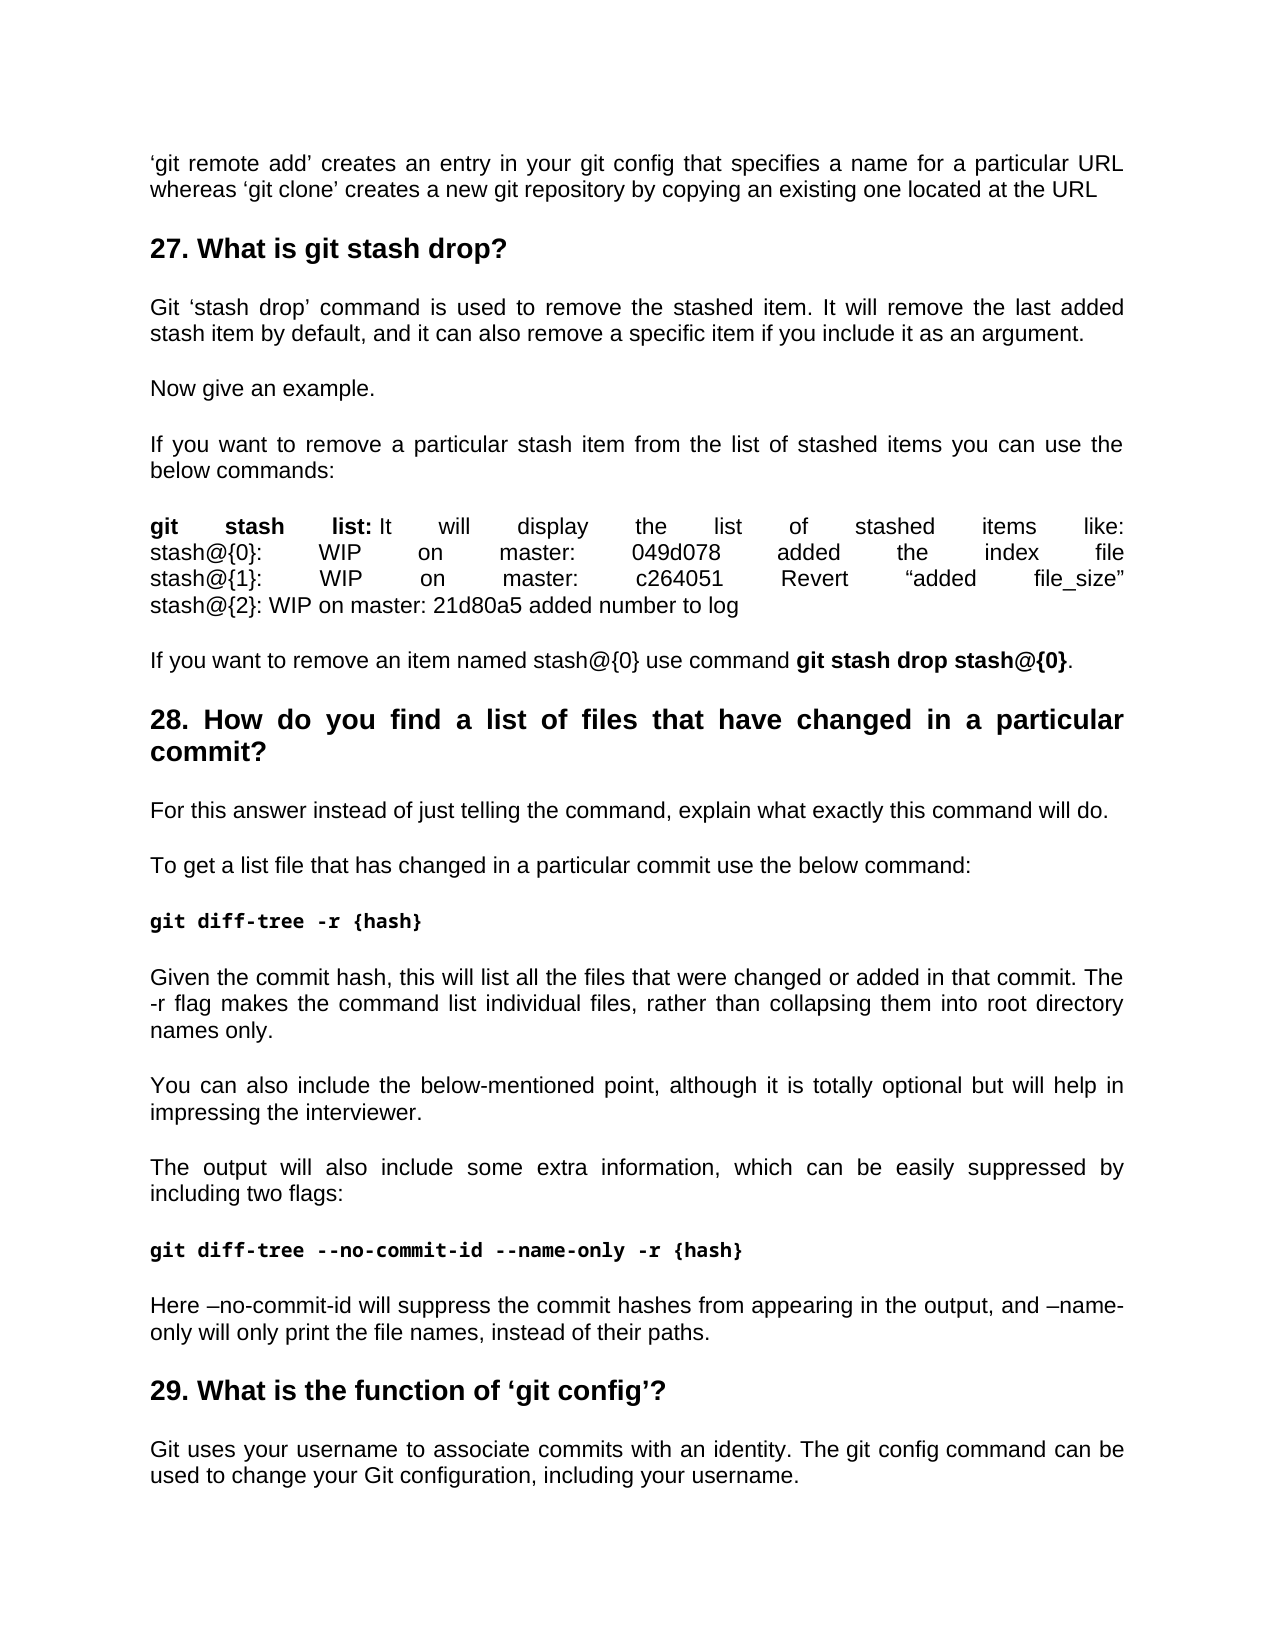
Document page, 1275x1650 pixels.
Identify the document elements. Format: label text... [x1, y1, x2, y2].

text Here –no-commit-id will suppress the commit hashes from appearing in the output, and –name-only will only print the file names, instead of their paths. [150, 1292, 1125, 1345]
text Git uses your username to associate commits with an identity. The git config command can be used to change your Git configuration, including your username. [150, 1436, 1125, 1488]
text 29. What is the function of ‘git config’? [150, 1374, 1125, 1406]
text ‘git remote add’ creates an entry in your git config that specifies a name for a particular URL whereas ‘git clone’ creates a new git repository by copying an existing one located at the URL [150, 150, 1125, 203]
text For this answer instead of just telling the command, explain what exactly this command will do. [150, 797, 1125, 823]
text git stash list: It will display the list of stashed items like: stash@{0}: WIP on master: 049d078 added the index file stash@{1}: WIP on master: c264051 Revert “added file_size” stash@{2}: WIP on master: 21d80a5 added number to log [150, 513, 1125, 618]
text The output will also include some extra information, which can be easily suppressed by including two flags: [150, 1154, 1125, 1207]
text git diff-tree --no-commit-id --name-only -r {hash} [150, 1236, 1125, 1263]
text Git ‘stash drop’ command is used to remove the stashed item. It will remove the last added stash item by default, and it can also remove a specific item if you include it as an argument. [150, 293, 1125, 346]
text If you want to remove a particular stash item from the list of stashed items you can use the below commands: [150, 431, 1125, 483]
text 27. What is git stash drop? [150, 232, 1125, 264]
text git diff-tree -r {hash} [150, 908, 1125, 935]
text Now give an example. [150, 375, 1125, 402]
text You can also include the below-mentioned point, although it is totally optional but will help in impressing the interviewer. [150, 1072, 1125, 1125]
text If you want to remove an item named stash@{0} use command git stash drop stash@{0}. [150, 647, 1125, 674]
text 28. How do you find a list of files that have changed in a particular commit? [150, 703, 1125, 768]
text Given the commit hash, this will list all the files that were changed or added in that commit. The -r flag makes the command list individual files, rather than collapsing them into root directory names only. [150, 964, 1125, 1043]
text To get a list file that has changed in a particular commit use the below command: [150, 852, 1125, 879]
